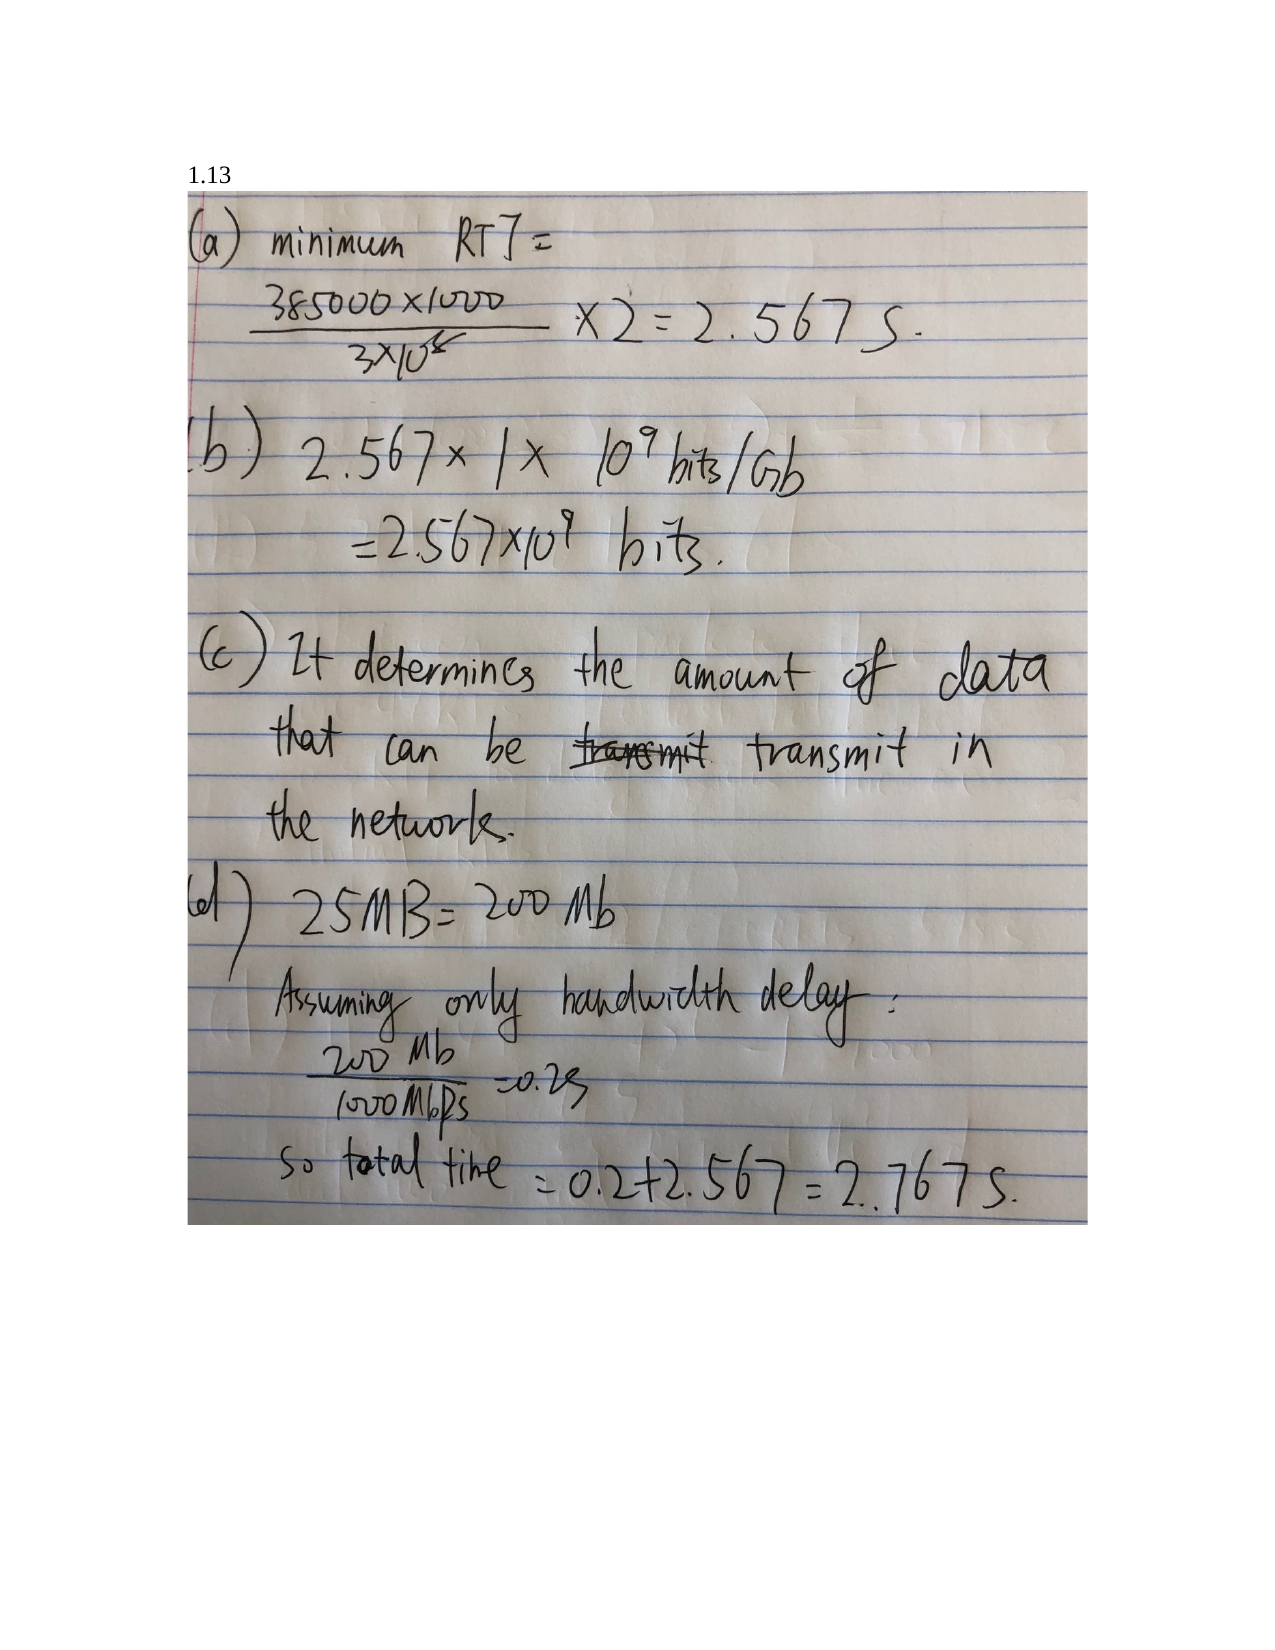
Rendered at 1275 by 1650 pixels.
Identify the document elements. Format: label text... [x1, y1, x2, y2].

picture [187, 191, 1088, 1225]
text 1.13 [187, 159, 1087, 191]
